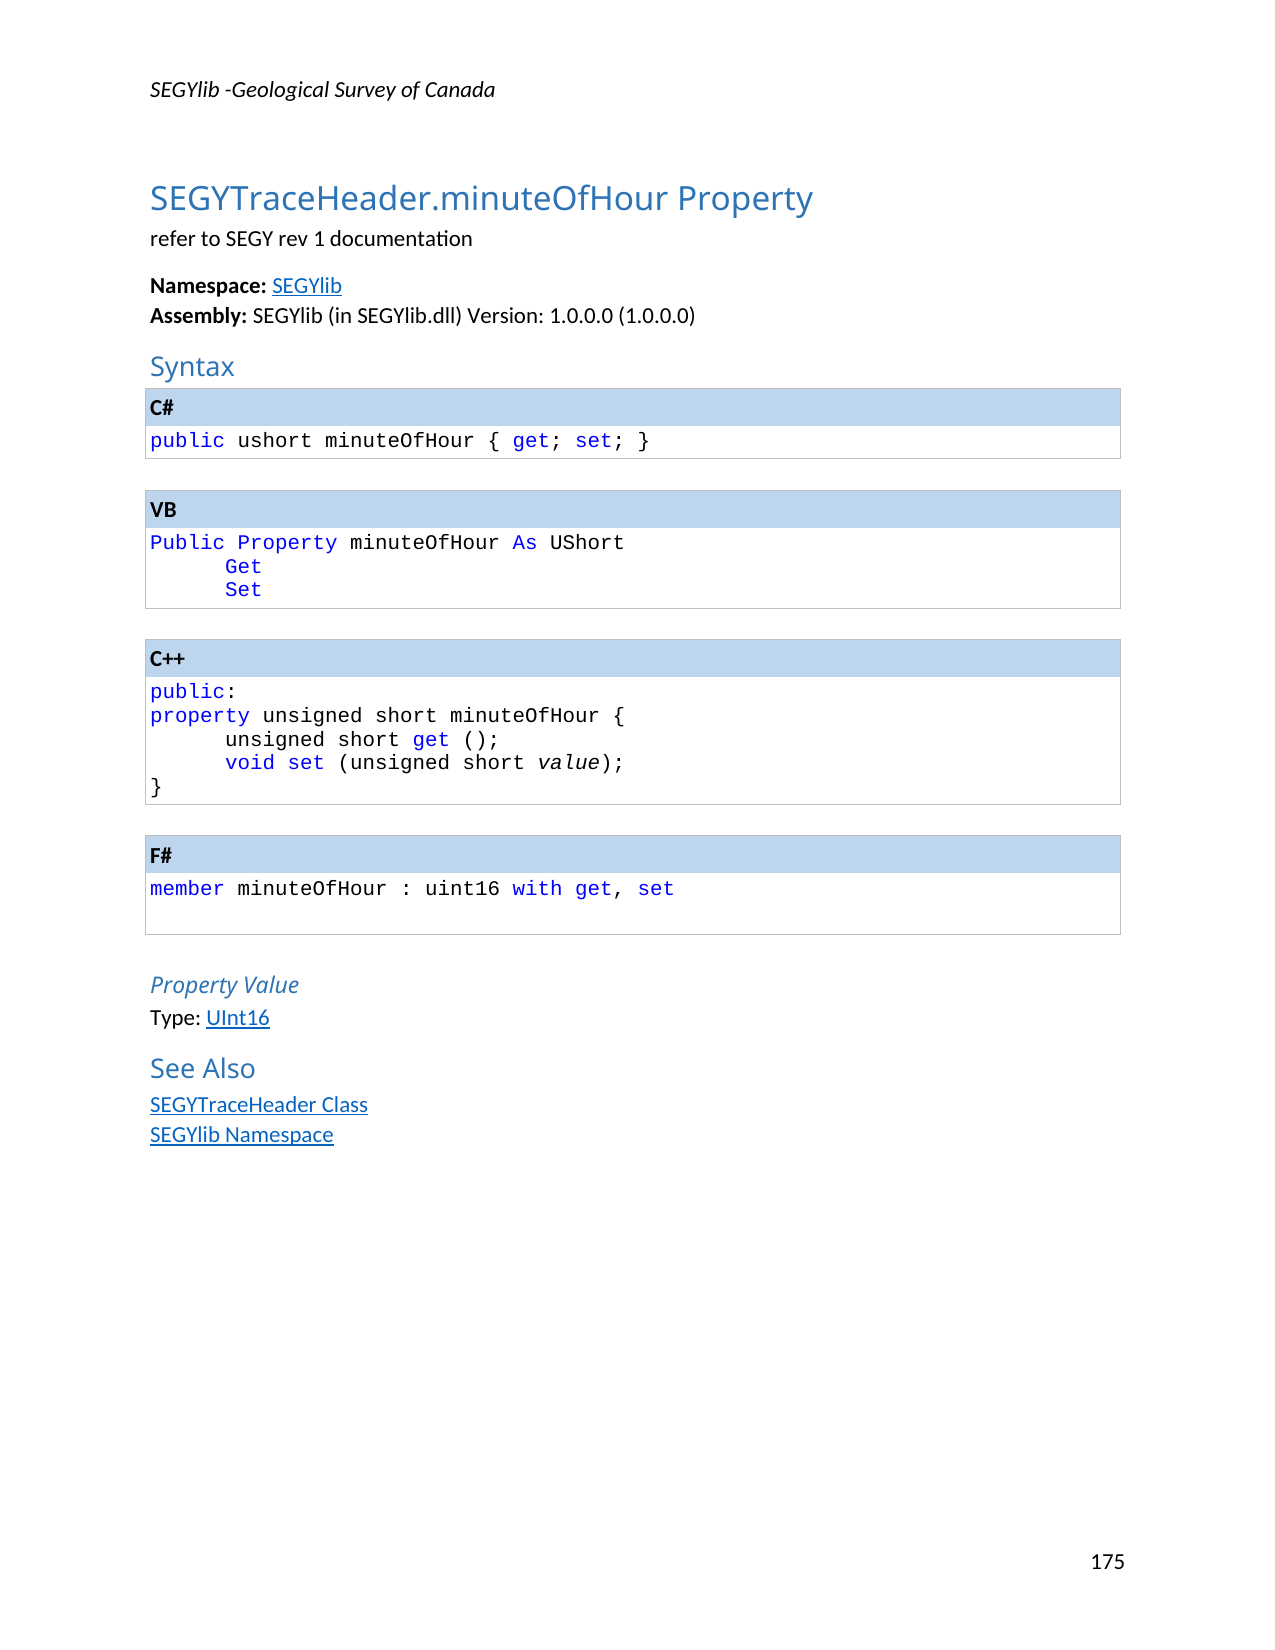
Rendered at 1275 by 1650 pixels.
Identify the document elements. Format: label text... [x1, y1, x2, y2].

subtitle Syntax [150, 348, 1125, 385]
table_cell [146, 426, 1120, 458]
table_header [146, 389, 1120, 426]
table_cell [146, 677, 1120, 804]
text refer to SEGY rev 1 documentation [150, 224, 1125, 252]
text SEGYlib Namespace [150, 1120, 1125, 1148]
text Namespace: SEGYlib Assembly: SEGYlib (in SEGYlib.dll) Version: 1.0.0.0 (1.0.0.0) [150, 271, 1125, 329]
subtitle Property Value [150, 969, 1125, 1001]
subtitle SEGYTraceHeader.minuteOfHour Property [150, 175, 1125, 220]
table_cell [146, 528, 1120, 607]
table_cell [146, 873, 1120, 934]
text SEGYTraceHeader Class [150, 1090, 1125, 1118]
subtitle See Also [150, 1050, 1125, 1087]
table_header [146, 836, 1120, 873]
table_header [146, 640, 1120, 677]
text Type: UInt16 [150, 1003, 1125, 1031]
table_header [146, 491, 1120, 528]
